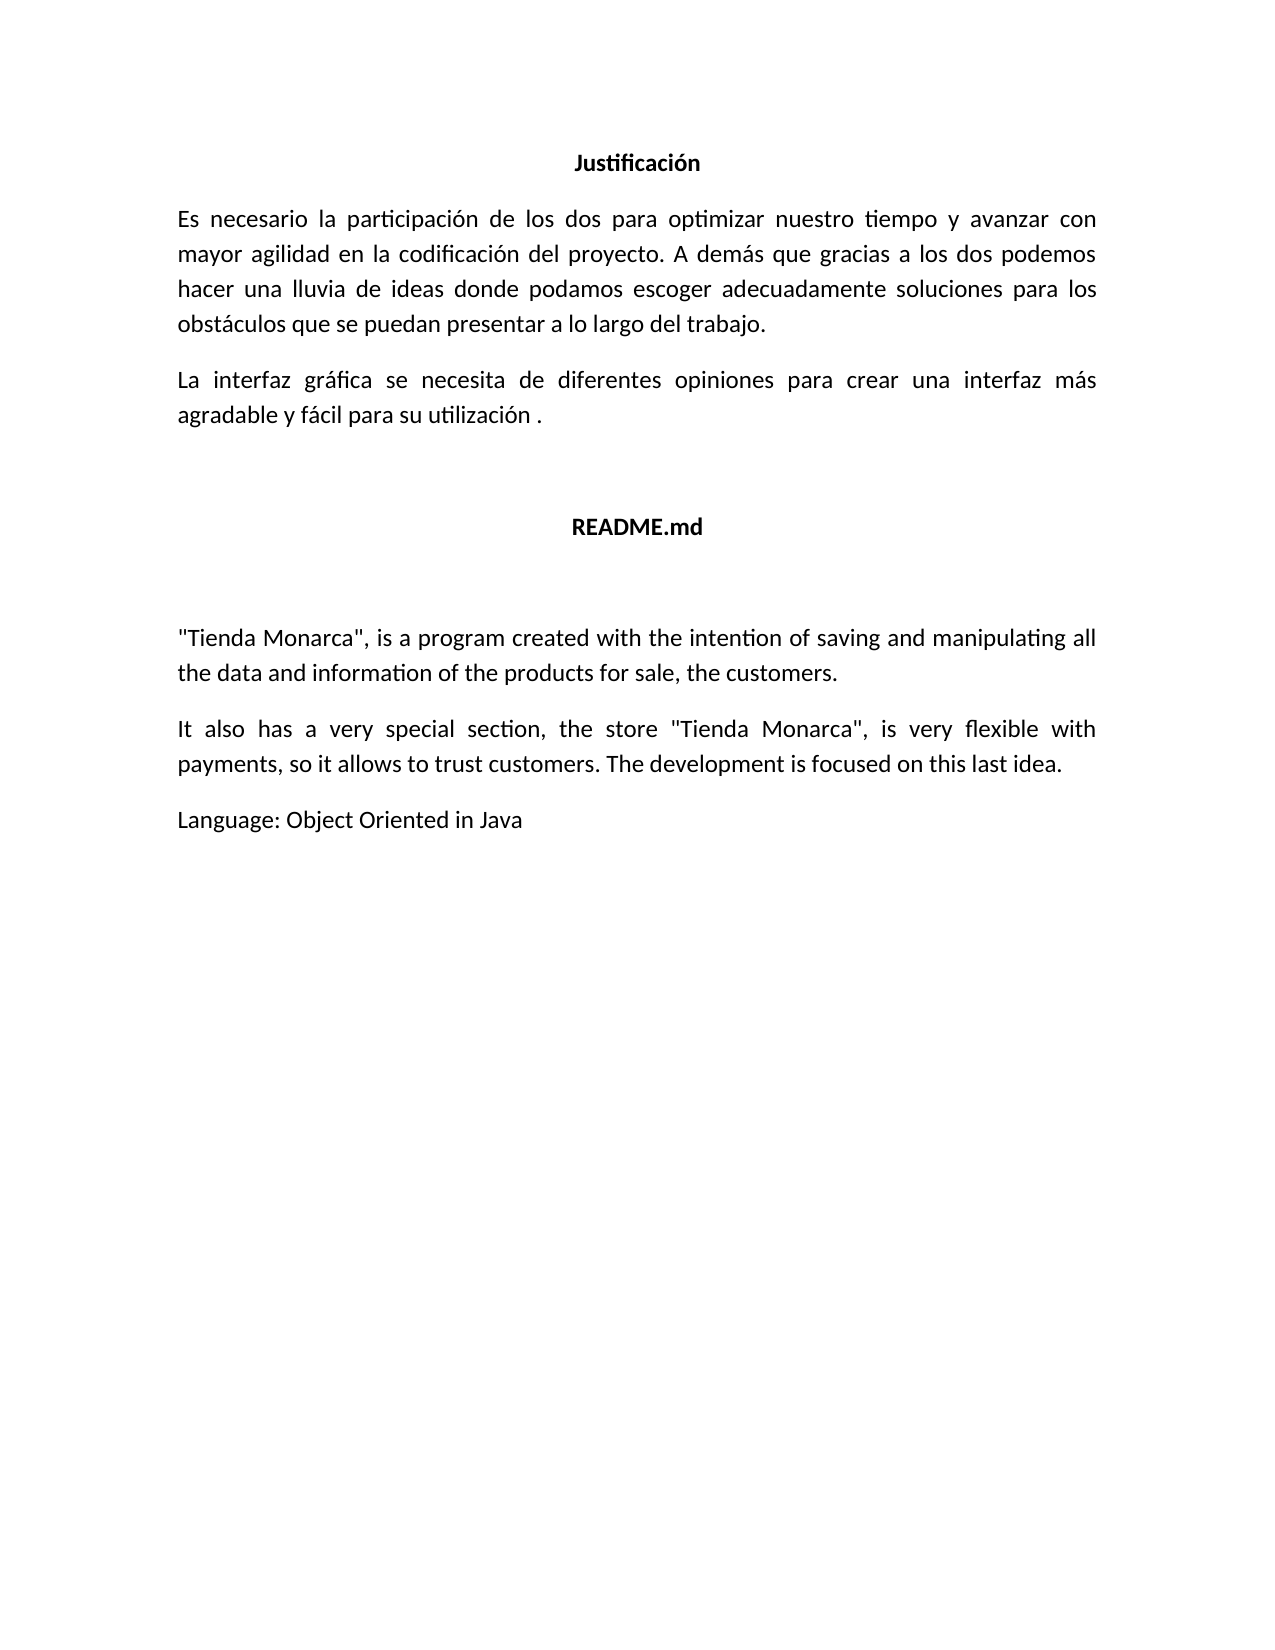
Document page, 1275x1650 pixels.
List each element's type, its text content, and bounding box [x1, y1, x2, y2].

text Language: Object Oriented in Java [177, 804, 1098, 835]
text La interfaz gráfica se necesita de diferentes opiniones para crear una interfaz más agradable y fácil para su utilización . [177, 364, 1098, 430]
text README.md [177, 511, 1098, 541]
text Justificación [177, 148, 1098, 178]
text Es necesario la participación de los dos para optimizar nuestro tiempo y avanzar con mayor agilidad en la codificación del proyecto. A demás que gracias a los dos podemos hacer una lluvia de ideas donde podamos escoger adecuadamente soluciones para los obstáculos que se puedan presentar a lo largo del trabajo. [177, 203, 1098, 339]
text It also has a very special section, the store "Tienda Monarca", is very flexible with payments, so it allows to trust customers. The development is focused on this last idea. [177, 713, 1098, 779]
text "Tienda Monarca", is a program created with the intention of saving and manipulating all the data and information of the products for sale, the customers. [177, 623, 1098, 688]
